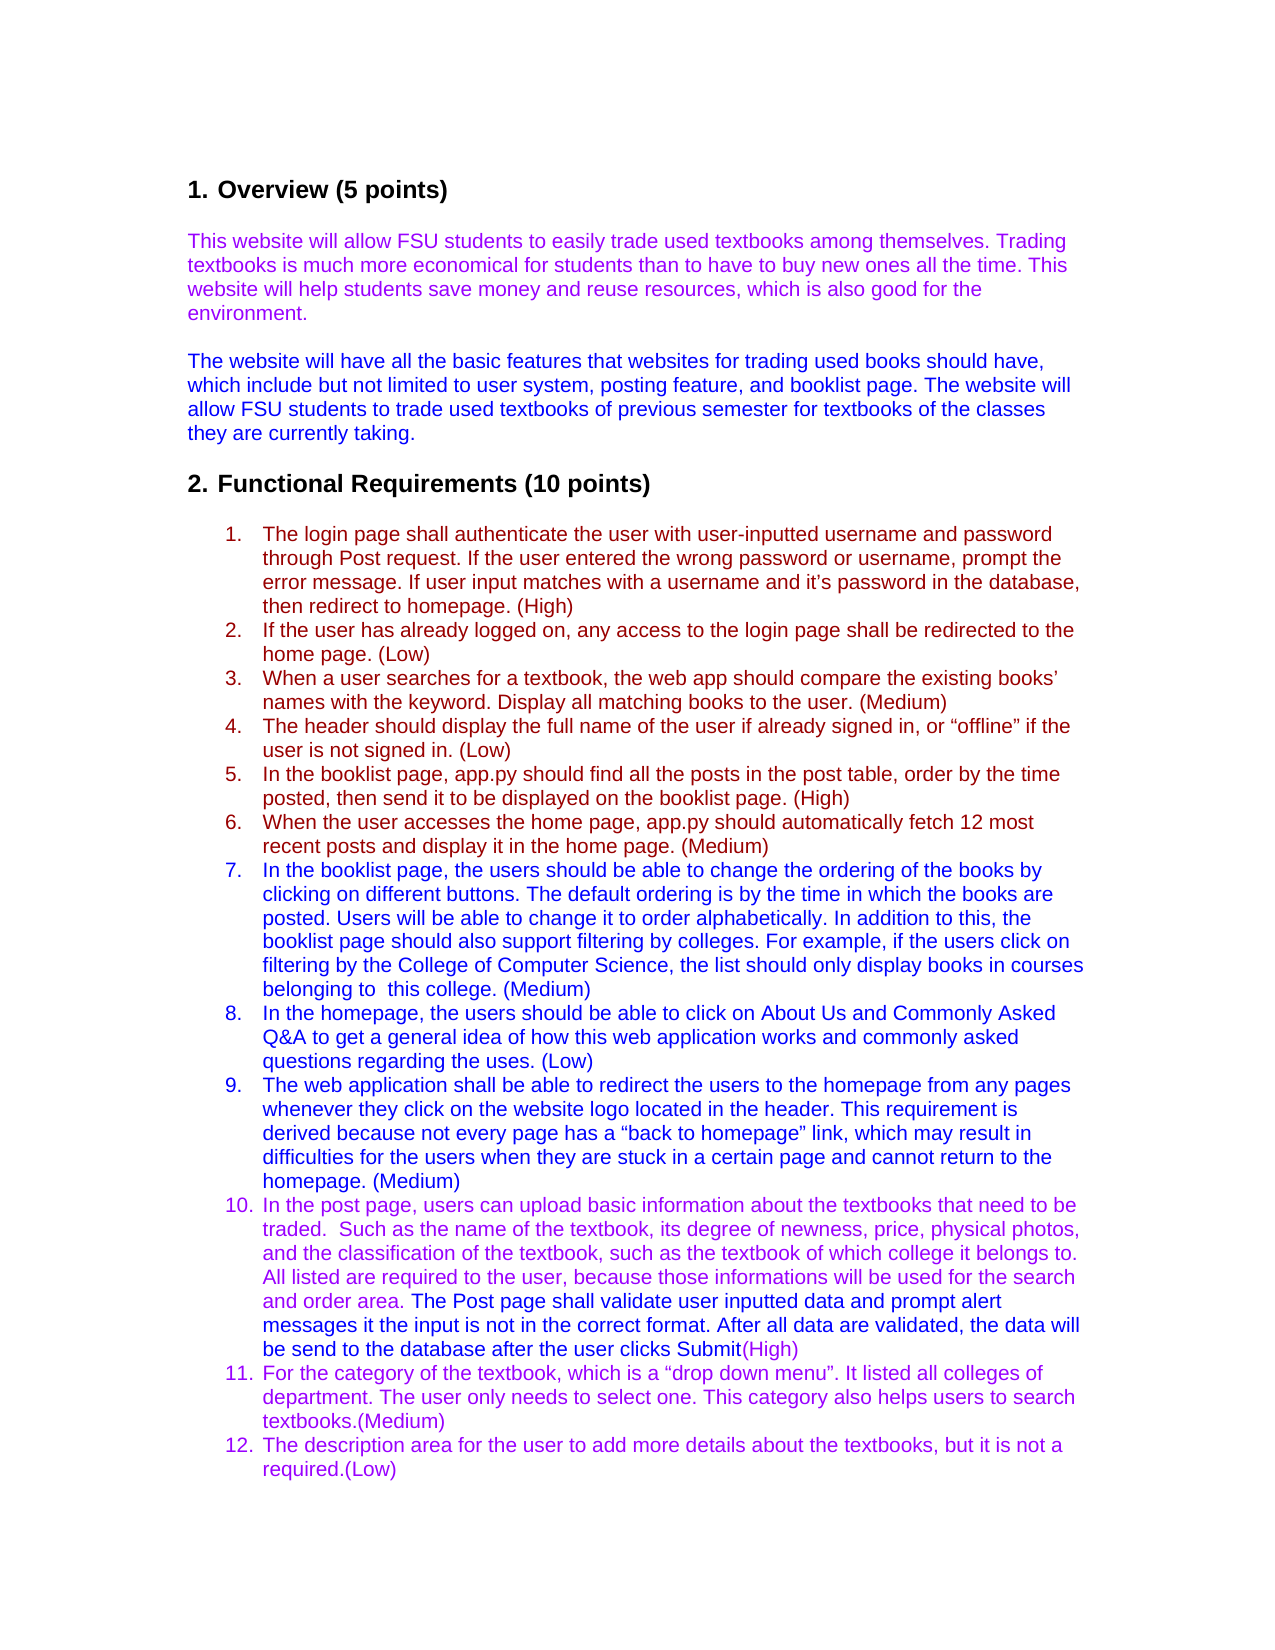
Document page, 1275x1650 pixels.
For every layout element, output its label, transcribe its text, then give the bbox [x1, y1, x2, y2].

list In the booklist page, app.py should find all the posts in the post table, order by the time posted, then send it to be displayed on the booklist page. (High) [225, 762, 1087, 809]
list For the category of the textbook, which is a “drop down menu”. It listed all colleges of department. The user only needs to select one. This category also helps users to search textbooks.(Medium) [225, 1361, 1087, 1432]
list When the user accesses the home page, app.py should automatically fetch 12 most recent posts and display it in the home page. (Medium) [225, 809, 1087, 857]
list If the user has already logged on, any access to the login page shall be redirected to the home page. (Low) [225, 618, 1087, 666]
list In the post page, users can upload basic information about the textbooks that need to be traded. Such as the name of the textbook, its degree of newness, price, physical photos, and the classification of the textbook, such as the textbook of which college it belongs to. All listed are required to the user, because those informations will be used for the search and order area. The Post page shall validate user inputted data and prompt alert messages it the input is not in the correct format. After all data are validated, the data will be send to the database after the user clicks Submit(High) [225, 1193, 1087, 1361]
text This website will allow FSU students to easily trade used textbooks among themselves. Trading textbooks is much more economical for students than to have to buy new ones all the time. This website will help students save money and reuse resources, which is also good for the environment. [187, 229, 1087, 324]
list When a user searches for a textbook, the web app should compare the existing books’ names with the keyword. Display all matching books to the user. (Medium) [225, 666, 1087, 714]
list The web application shall be able to redirect the users to the homepage from any pages whenever they click on the website logo located in the header. This requirement is derived because not every page has a “back to homepage” link, which may result in difficulties for the users when they are stuck in a certain page and cannot return to the homepage. (Medium) [225, 1073, 1087, 1193]
list The header should display the full name of the user if already signed in, or “offline” if the user is not signed in. (Low) [225, 714, 1087, 762]
text The website will have all the basic features that websites for trading used books should have, which include but not limited to user system, posting feature, and booklist page. The website will allow FSU students to trade used textbooks of previous semester for textbooks of the classes they are currently taking. [187, 348, 1087, 444]
subtitle Functional Requirements (10 points) [187, 469, 1087, 498]
subtitle Overview (5 points) [187, 175, 1087, 204]
list The login page shall authenticate the user with user-inputted username and password through Post request. If the user entered the wrong password or username, prompt the error message. If user input matches with a username and it’s password in the database, then redirect to homepage. (High) [225, 522, 1087, 618]
list In the booklist page, the users should be able to change the ordering of the books by clicking on different buttons. The default ordering is by the time in which the books are posted. Users will be able to change it to order alphabetically. In addition to this, the booklist page should also support filtering by colleges. For example, if the users click on filtering by the College of Computer Science, the list should only display books in courses belonging to this college. (Medium) [225, 857, 1087, 1001]
list The description area for the user to add more details about the textbooks, but it is not a required.(Low) [225, 1432, 1087, 1480]
list In the homepage, the users should be able to click on About Us and Commonly Asked Q&A to get a general idea of how this web application works and commonly asked questions regarding the uses. (Low) [225, 1001, 1087, 1073]
